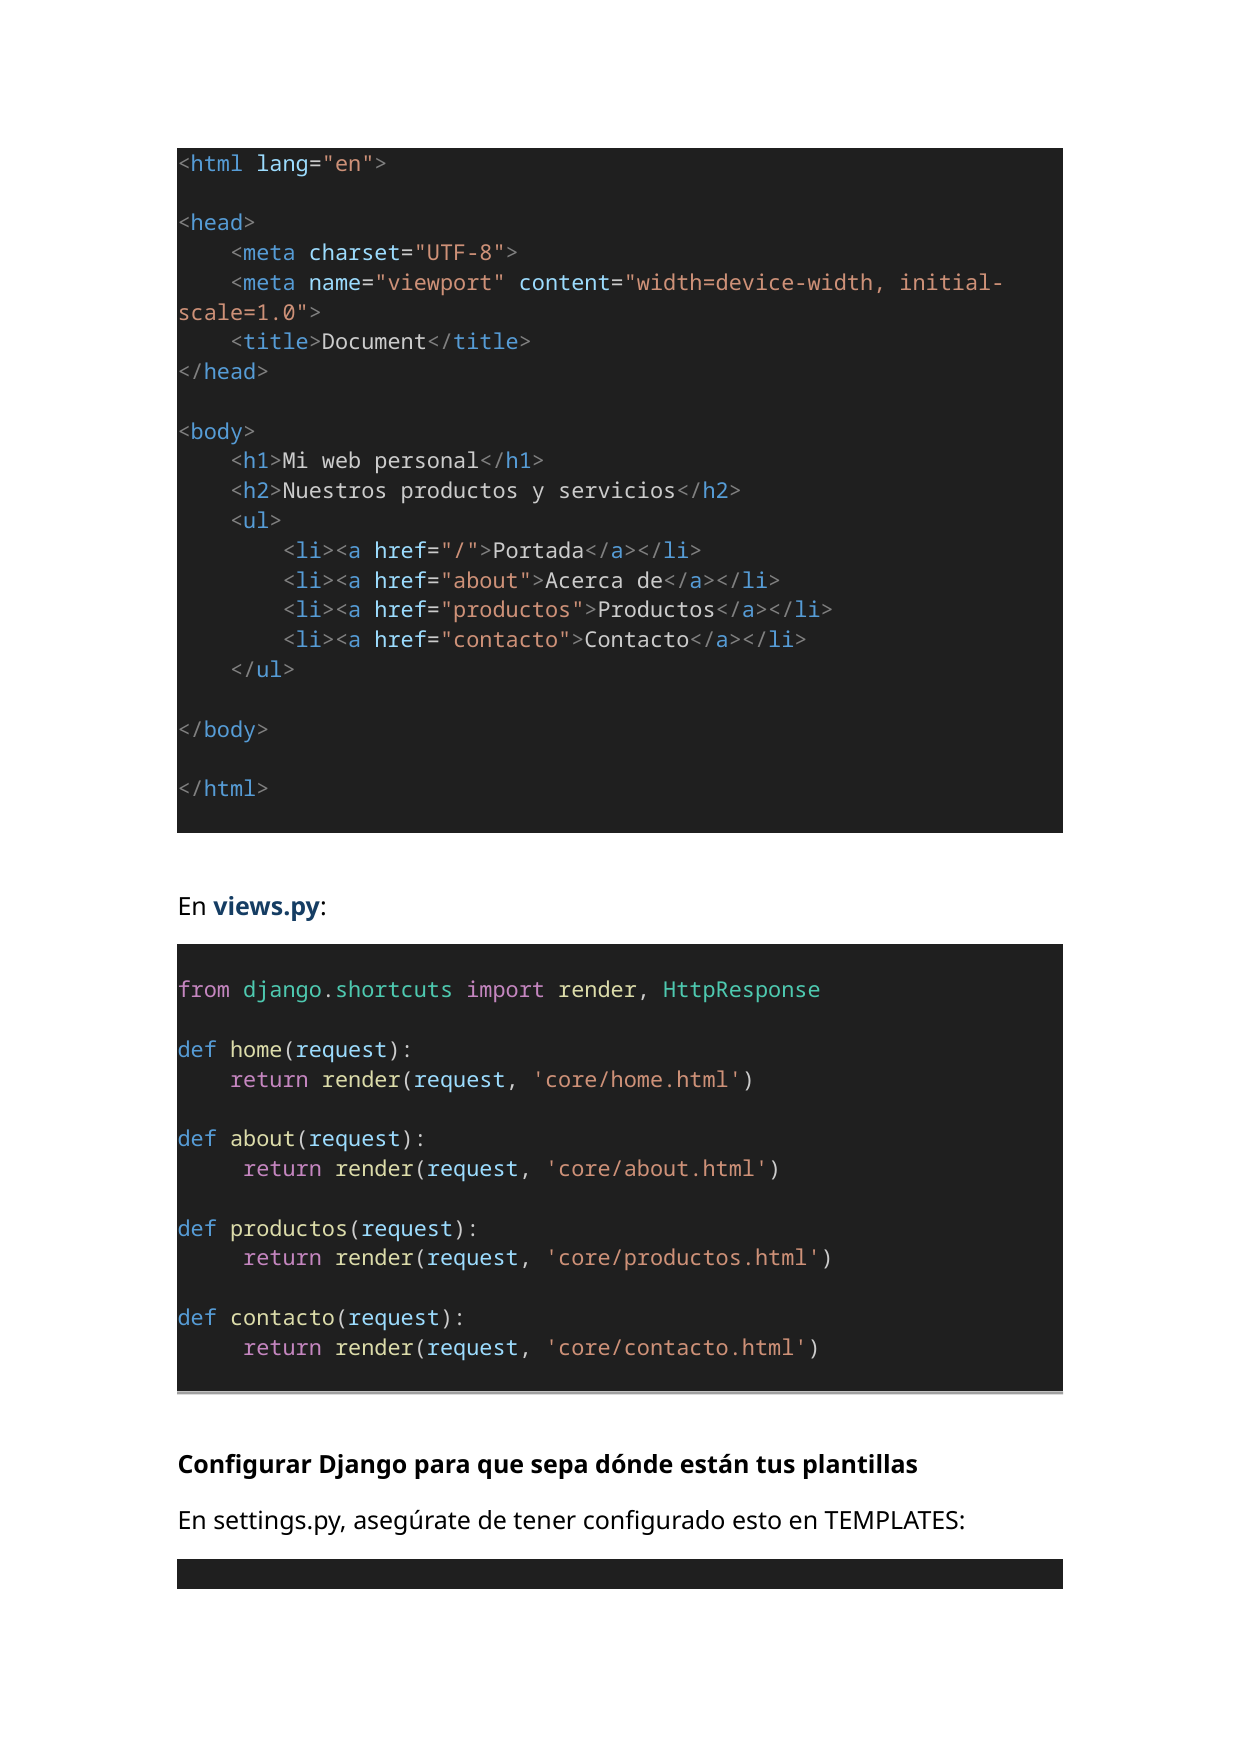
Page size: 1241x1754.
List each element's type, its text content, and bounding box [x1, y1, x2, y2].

text <html lang="en"> [177, 148, 1063, 177]
text def home(request): [177, 1034, 1063, 1064]
text <ul> [177, 505, 1063, 535]
text En views.py: [177, 889, 1063, 923]
text <li><a href="about">Acerca de</a></li> [177, 565, 1063, 594]
text <meta charset="UTF-8"> [177, 237, 1063, 267]
text <head> [177, 207, 1063, 237]
text from django.shortcuts import render, HttpResponse [177, 974, 1063, 1004]
text def productos(request): [177, 1213, 1063, 1242]
text <li><a href="/">Portada</a></li> [177, 535, 1063, 565]
text return render(request, 'core/contacto.html') [177, 1332, 1063, 1362]
text </html> [177, 773, 1063, 803]
text <h2>Nuestros productos y servicios</h2> [177, 475, 1063, 505]
text En settings.py, asegúrate de tener configurado esto en TEMPLATES: [177, 1503, 1063, 1537]
text return render(request, 'core/about.html') [177, 1153, 1063, 1183]
text <li><a href="productos">Productos</a></li> [177, 594, 1063, 624]
text <title>Document</title> [177, 326, 1063, 356]
text return render(request, 'core/productos.html') [177, 1242, 1063, 1272]
text return render(request, 'core/home.html') [177, 1064, 1063, 1093]
text def contacto(request): [177, 1302, 1063, 1332]
text def about(request): [177, 1123, 1063, 1153]
text </body> [177, 714, 1063, 743]
text Configurar Django para que sepa dónde están tus plantillas [177, 1447, 1063, 1481]
text <h1>Mi web personal</h1> [177, 446, 1063, 475]
text <meta name="viewport" content="width=device-width, initial-scale=1.0"> [177, 267, 1063, 326]
text <body> [177, 416, 1063, 446]
text </head> [177, 356, 1063, 386]
text </ul> [177, 654, 1063, 684]
text <li><a href="contacto">Contacto</a></li> [177, 624, 1063, 654]
